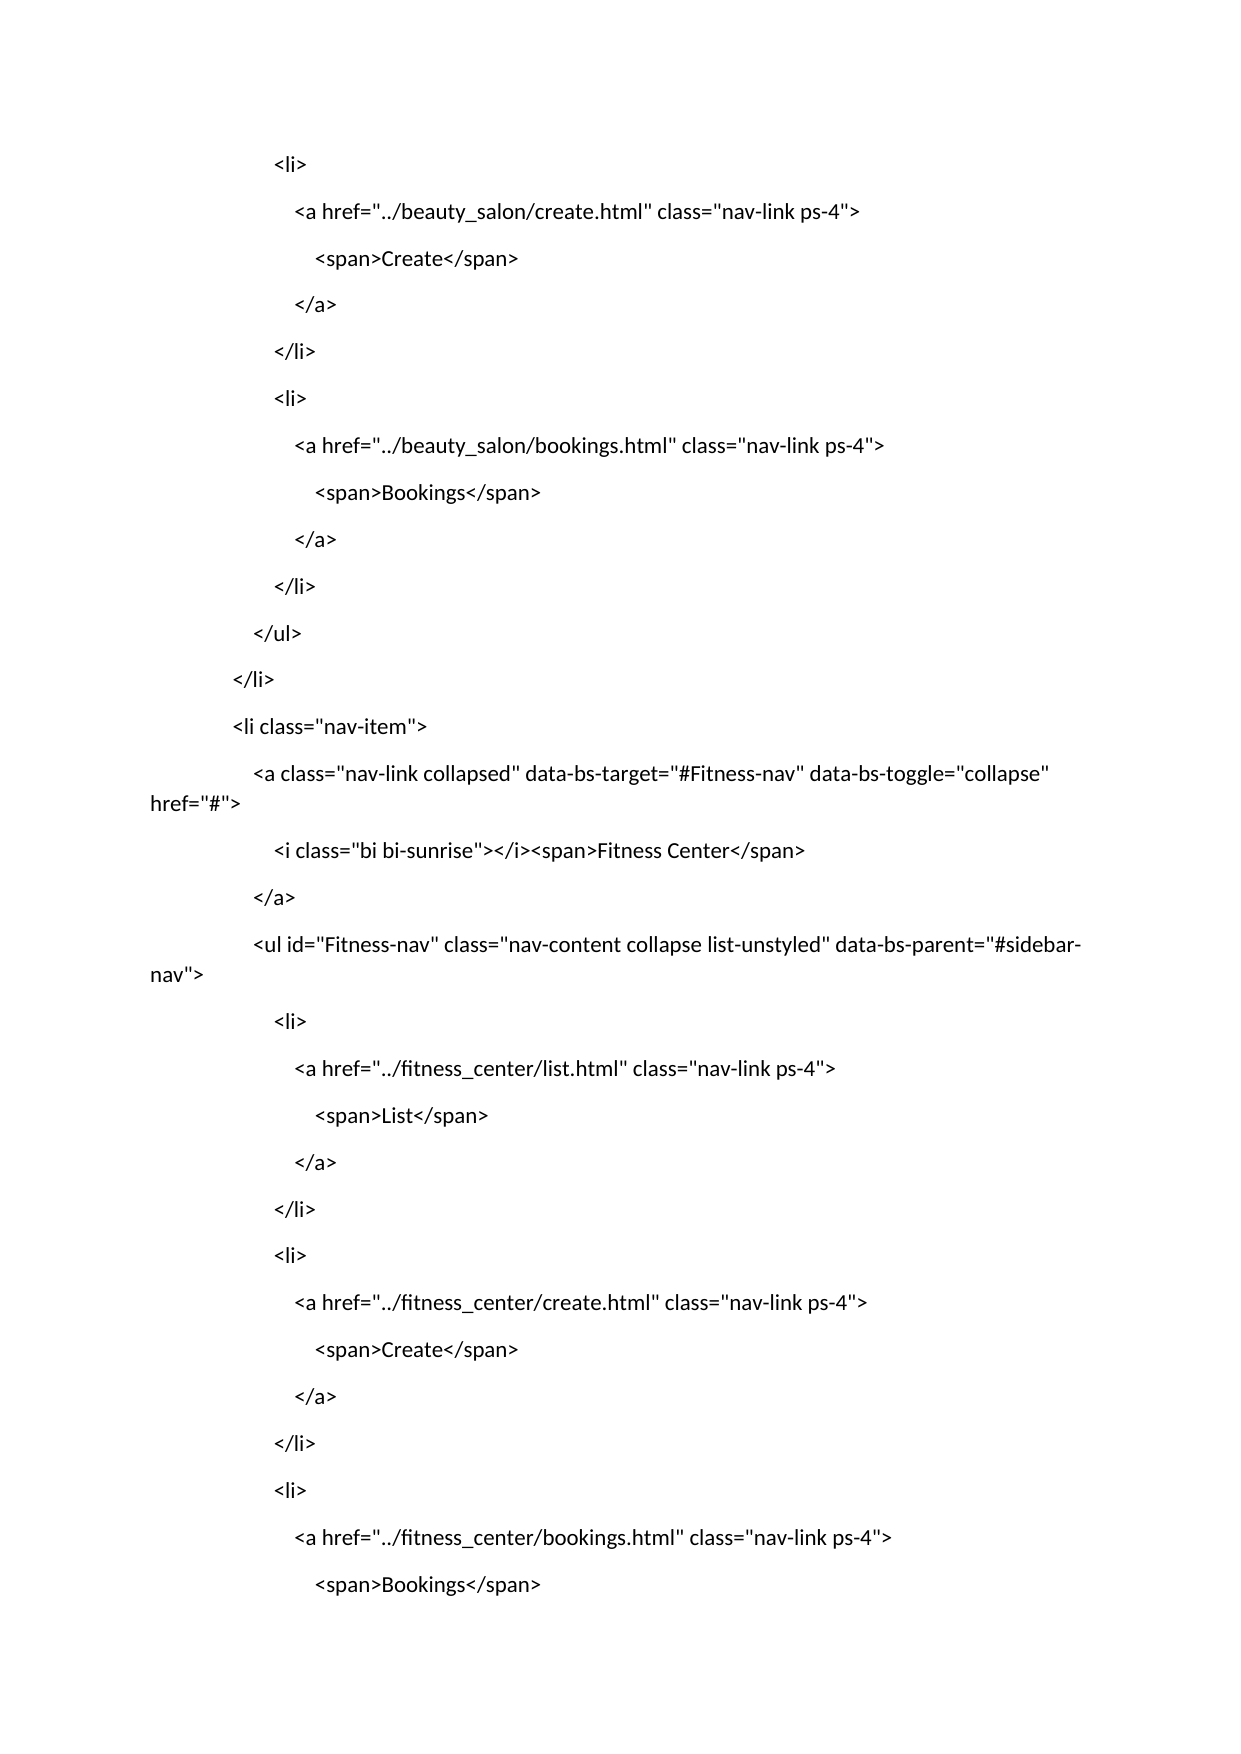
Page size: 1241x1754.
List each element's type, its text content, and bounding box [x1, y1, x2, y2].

text </li> [150, 337, 1090, 366]
text </a> [150, 1382, 1090, 1410]
text </li> [150, 572, 1090, 600]
text <a href="../fitness_center/list.html" class="nav-link ps-4"> [150, 1054, 1090, 1082]
text <ul id="Fitness-nav" class="nav-content collapse list-unstyled" data-bs-parent="#sidebar-nav"> [150, 930, 1090, 988]
text <a href="../beauty_salon/bookings.html" class="nav-link ps-4"> [150, 431, 1090, 459]
text <span>List</span> [150, 1101, 1090, 1129]
text <i class="bi bi-sunrise"></i><span>Fitness Center</span> [150, 836, 1090, 864]
text <span>Create</span> [150, 1335, 1090, 1363]
text </li> [150, 1429, 1090, 1457]
text </a> [150, 525, 1090, 553]
text </li> [150, 666, 1090, 694]
text <a href="../fitness_center/create.html" class="nav-link ps-4"> [150, 1288, 1090, 1317]
text </a> [150, 883, 1090, 911]
text <a href="../fitness_center/bookings.html" class="nav-link ps-4"> [150, 1523, 1090, 1551]
text <li> [150, 1242, 1090, 1270]
text </ul> [150, 619, 1090, 647]
text <li> [150, 1476, 1090, 1504]
text </li> [150, 1195, 1090, 1223]
text <li> [150, 384, 1090, 412]
text <span>Bookings</span> [150, 478, 1090, 506]
text <a href="../beauty_salon/create.html" class="nav-link ps-4"> [150, 197, 1090, 225]
text </a> [150, 1148, 1090, 1176]
text <li> [150, 1007, 1090, 1035]
text <a class="nav-link collapsed" data-bs-target="#Fitness-nav" data-bs-toggle="collapse" href="#"> [150, 759, 1090, 818]
text </a> [150, 291, 1090, 319]
text <span>Create</span> [150, 244, 1090, 272]
text <li class="nav-item"> [150, 712, 1090, 741]
text <li> [150, 150, 1090, 178]
text <span>Bookings</span> [150, 1570, 1090, 1598]
